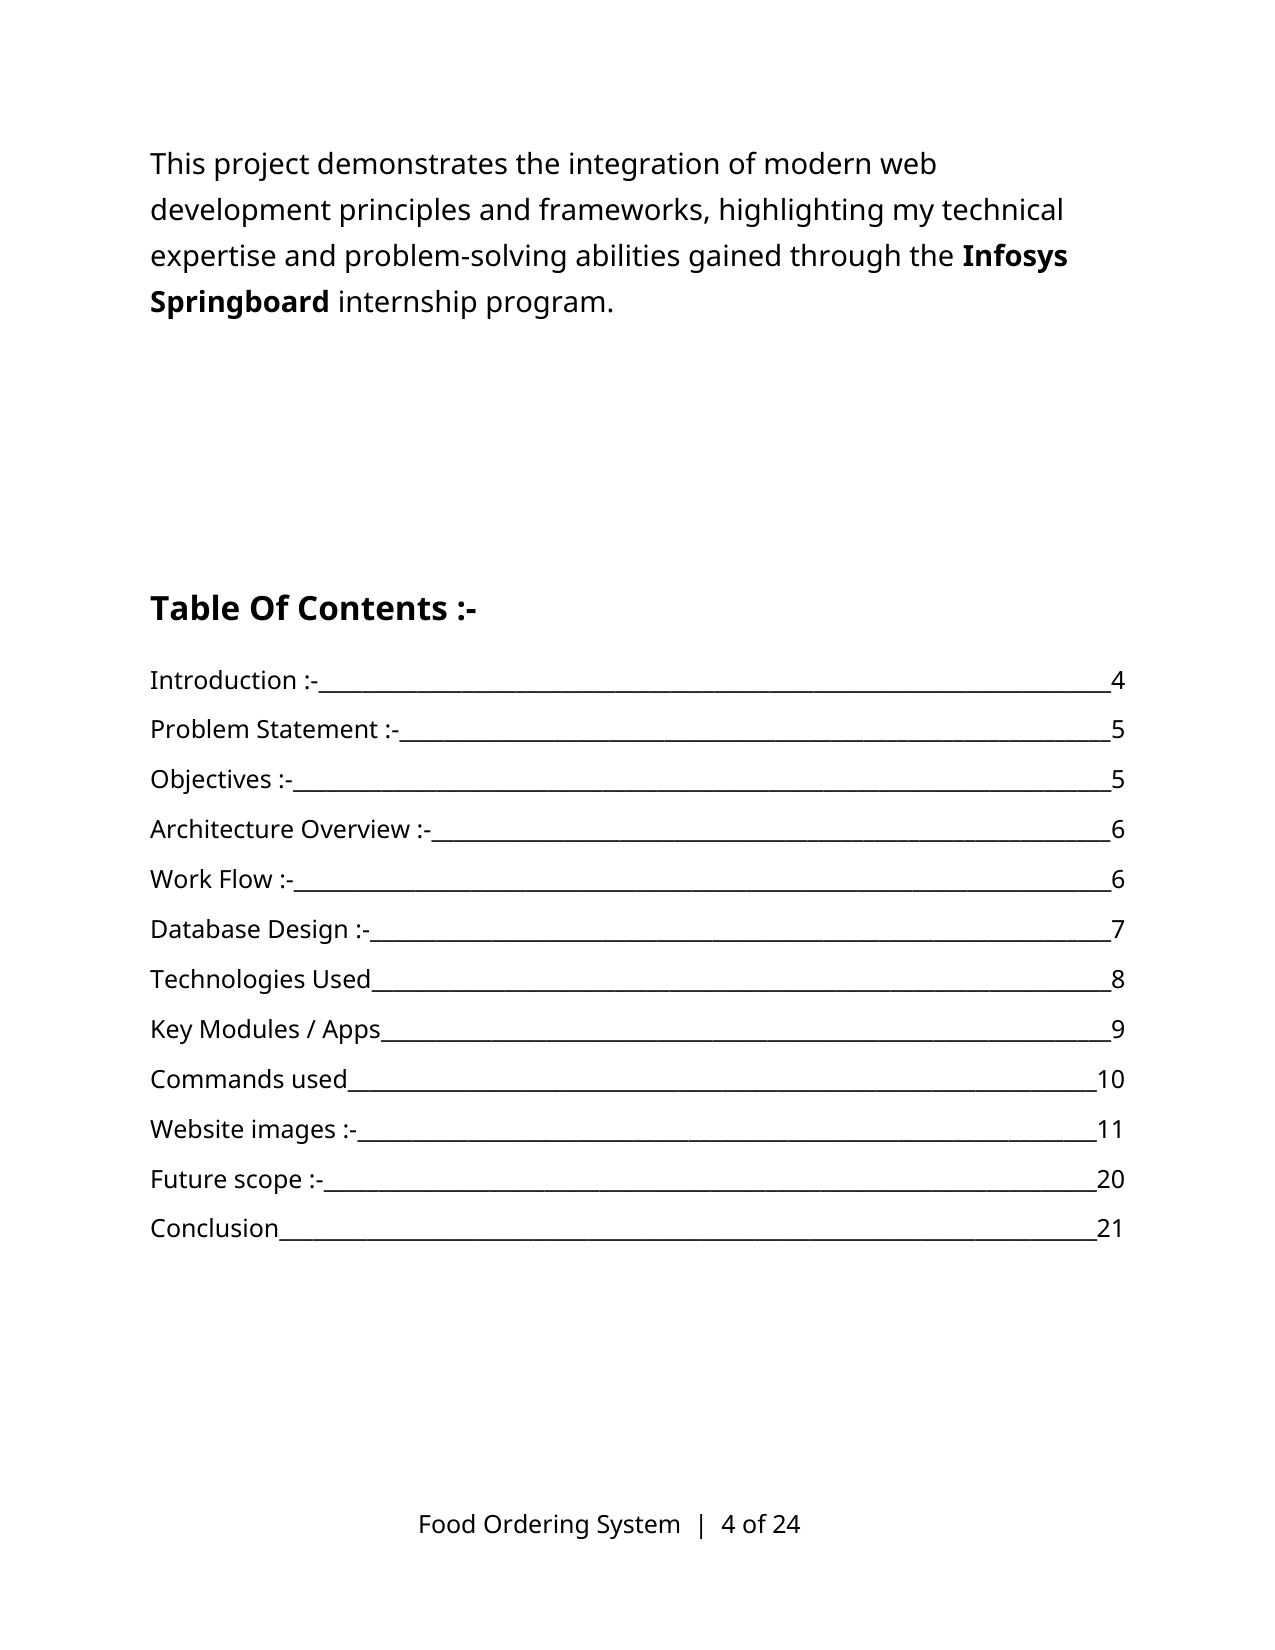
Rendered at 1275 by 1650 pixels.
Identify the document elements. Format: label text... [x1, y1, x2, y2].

text Table Of Contents :- [150, 585, 1125, 630]
text This project demonstrates the integration of modern web development principles and frameworks, highlighting my technical expertise and problem-solving abilities gained through the Infosys Springboard internship program. [150, 143, 1125, 321]
